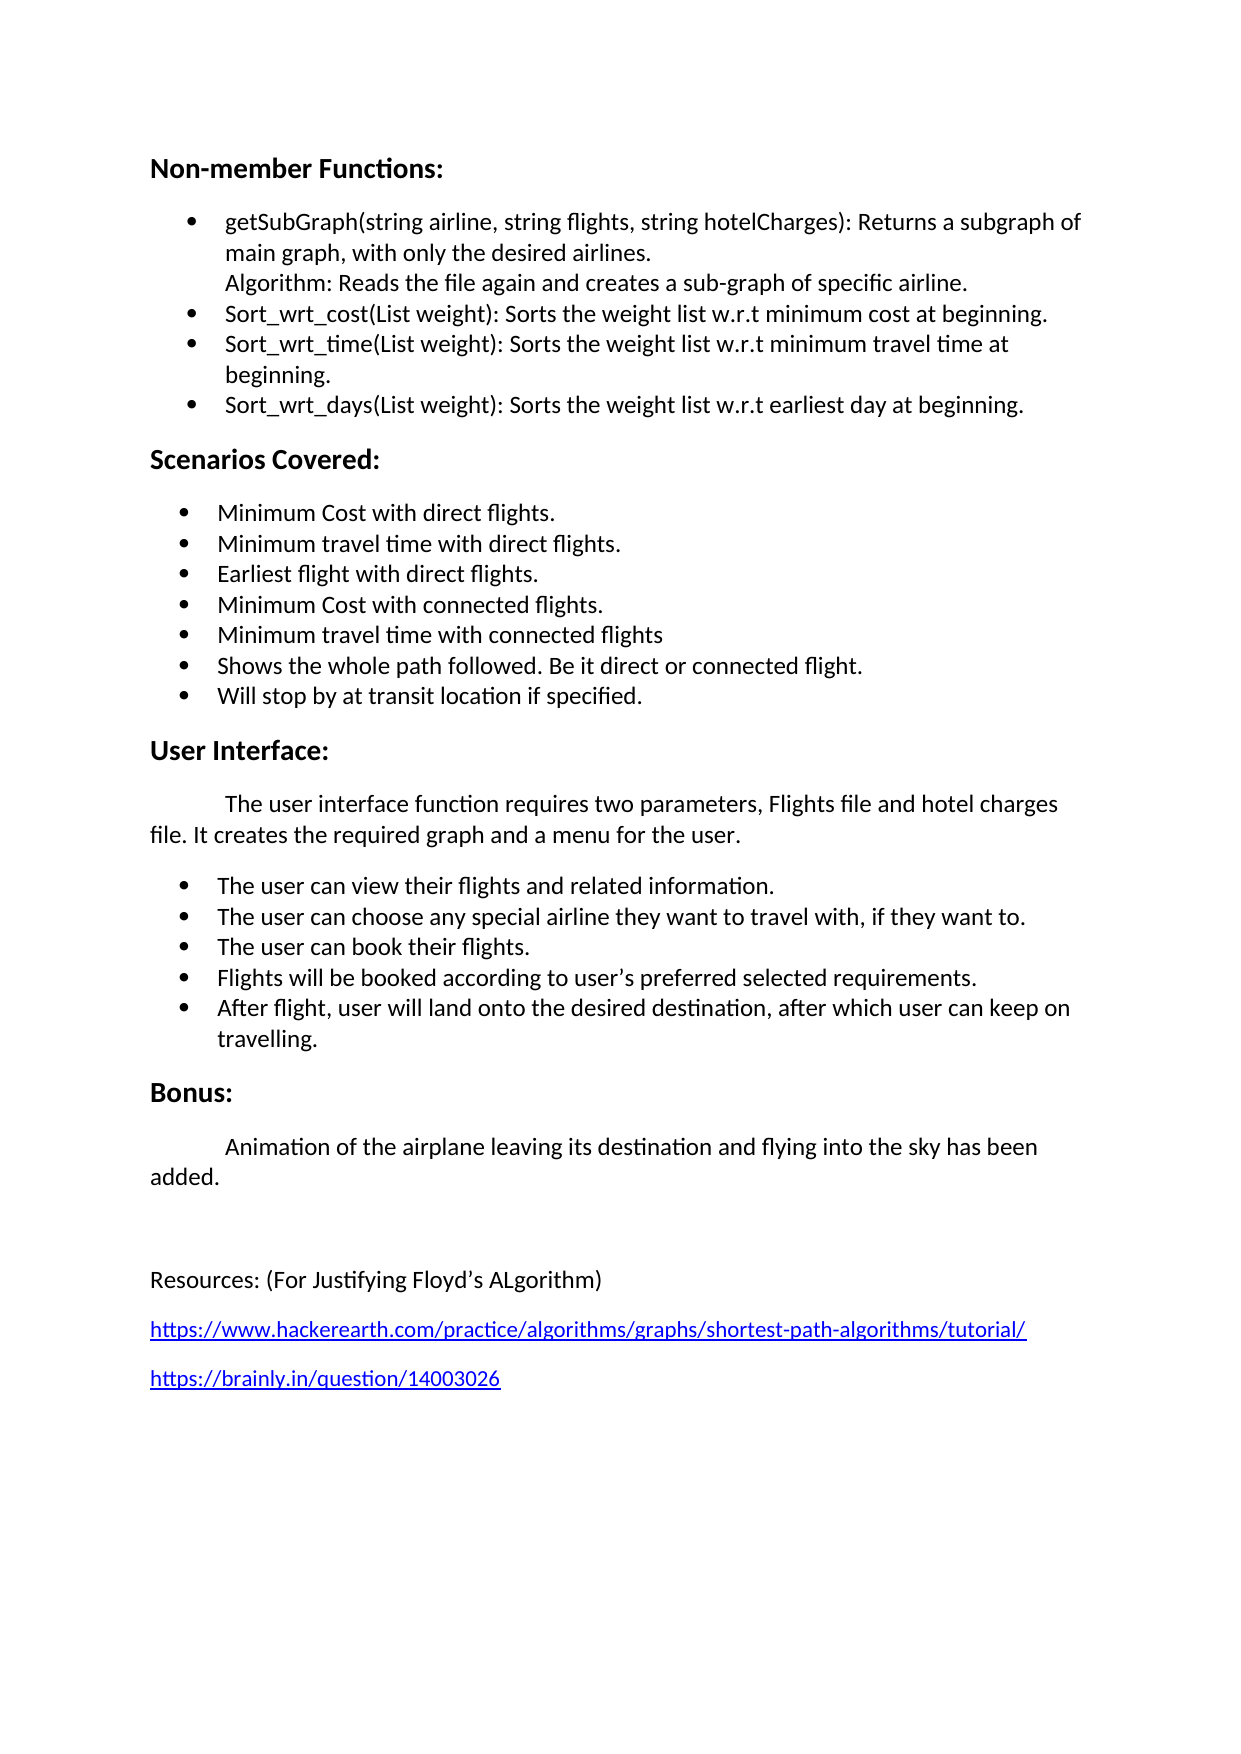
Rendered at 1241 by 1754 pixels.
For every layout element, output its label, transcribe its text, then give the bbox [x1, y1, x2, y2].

list Minimum Cost with connected flights. [179, 589, 1090, 619]
list Sort_wrt_cost(List weight): Sorts the weight list w.r.t minimum cost at beginning. [187, 298, 1090, 328]
list Earliest flight with direct flights. [179, 558, 1090, 589]
list Flights will be booked according to user’s preferred selected requirements. [179, 962, 1090, 992]
list Will stop by at transit location if specified. [179, 681, 1090, 711]
list Minimum travel time with connected flights [179, 619, 1090, 650]
text Animation of the airplane leaving its destination and flying into the sky has been added. [150, 1131, 1090, 1192]
text Bonus: [150, 1074, 1090, 1110]
list Algorithm: Reads the file again and creates a sub-graph of specific airline. [225, 267, 1090, 298]
list Shows the whole path followed. Be it direct or connected flight. [179, 650, 1090, 681]
list After flight, user will land onto the desired destination, after which user can keep on travelling. [179, 992, 1090, 1053]
text https://brainly.in/question/14003026 [150, 1364, 1090, 1392]
list Minimum Cost with direct flights. [179, 497, 1090, 528]
list Minimum travel time with direct flights. [179, 528, 1090, 558]
text Non-member Functions: [150, 150, 1090, 186]
list Sort_wrt_time(List weight): Sorts the weight list w.r.t minimum travel time at beginning. [187, 328, 1090, 389]
text Resources: (For Justifying Floyd’s ALgorithm) [150, 1264, 1090, 1294]
list The user can book their flights. [179, 931, 1090, 962]
list Sort_wrt_days(List weight): Sorts the weight list w.r.t earliest day at beginning. [187, 389, 1090, 420]
list The user can view their flights and related information. [179, 870, 1090, 901]
text User Interface: [150, 732, 1090, 767]
text https://www.hackerearth.com/practice/algorithms/graphs/shortest-path-algorithms/tutorial/ [150, 1315, 1090, 1343]
text The user interface function requires two parameters, Flights file and hotel charges file. It creates the required graph and a menu for the user. [150, 788, 1090, 849]
list getSubGraph(string airline, string flights, string hotelCharges): Returns a subgraph of main graph, with only the desired airlines. [187, 206, 1090, 267]
text Scenarios Covered: [150, 441, 1090, 477]
list The user can choose any special airline they want to travel with, if they want to. [179, 901, 1090, 931]
